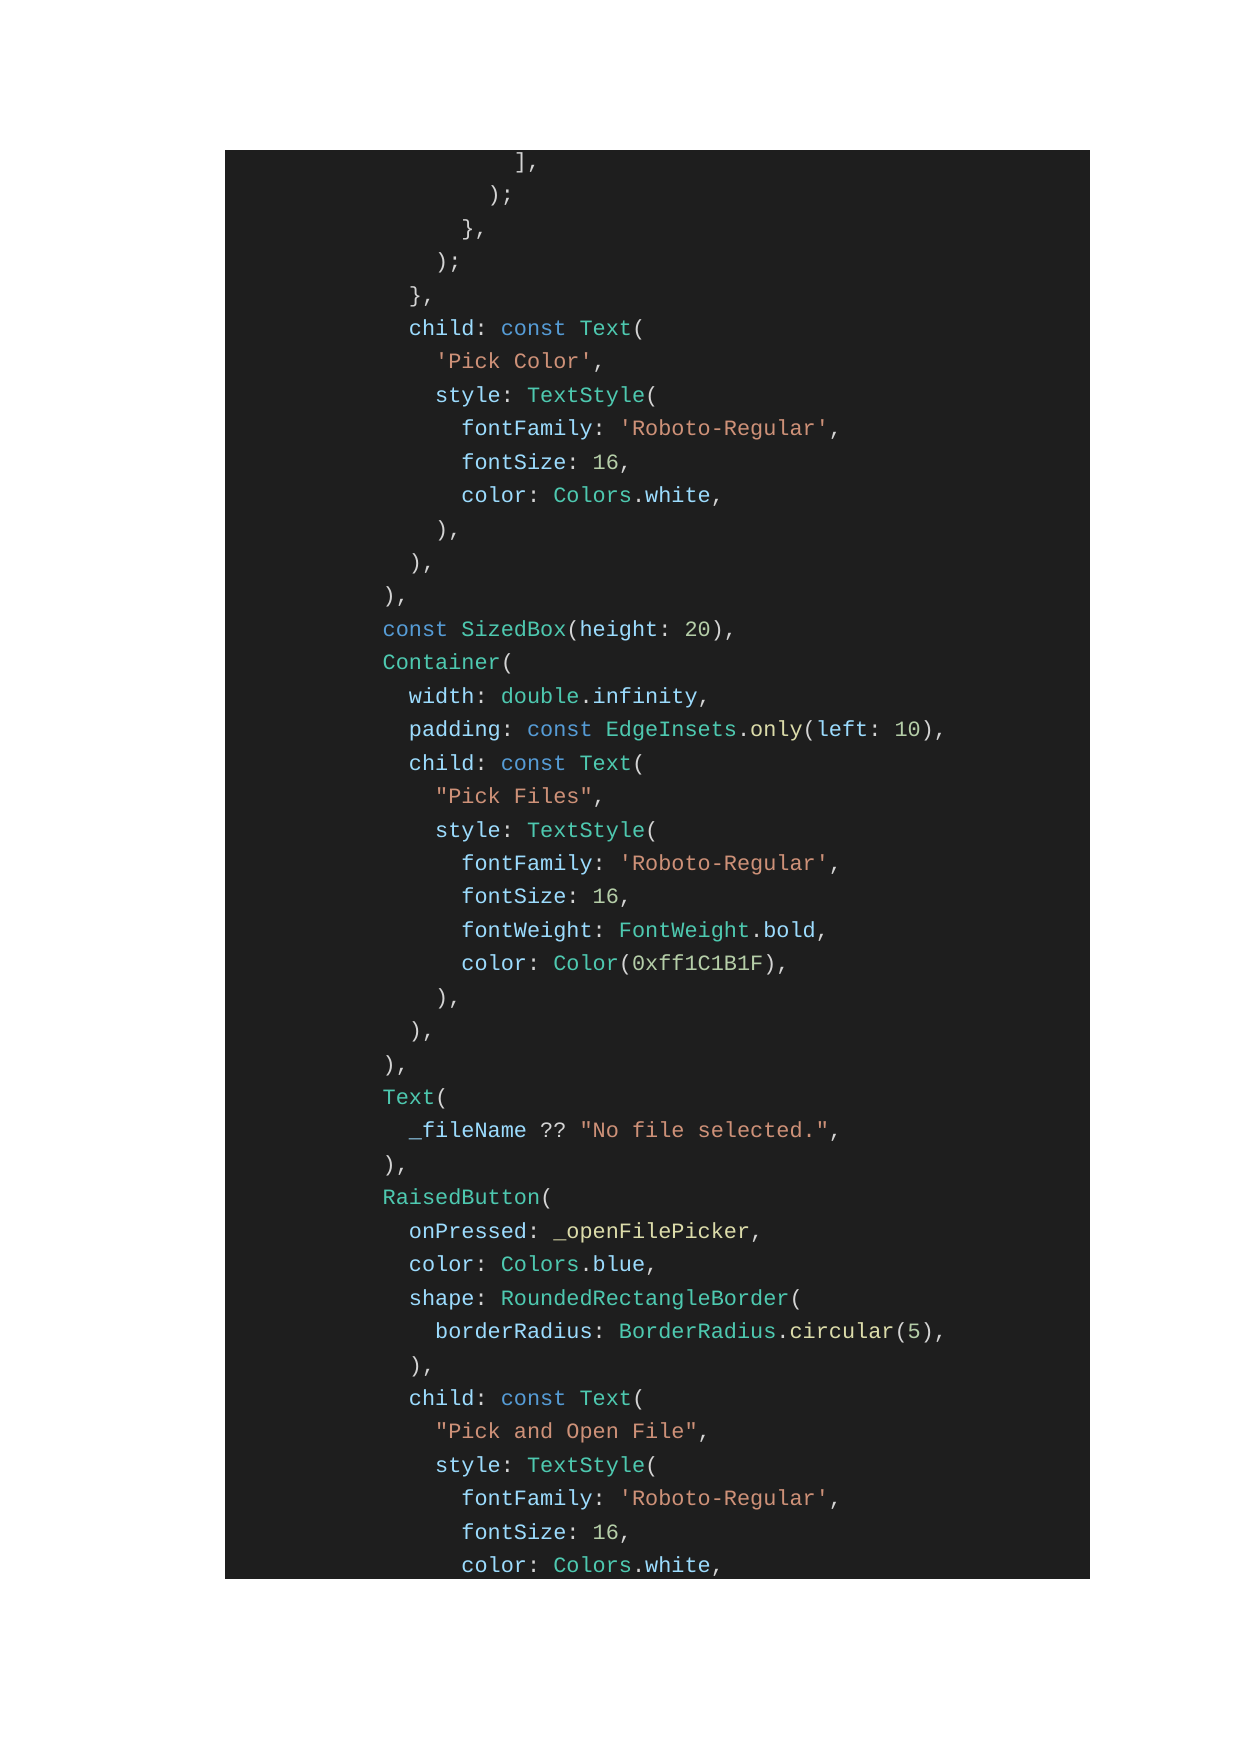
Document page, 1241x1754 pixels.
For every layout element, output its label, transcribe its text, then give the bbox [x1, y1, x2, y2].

text }, [225, 284, 1090, 308]
text RaisedButton( [225, 1187, 1090, 1211]
text child: const Text( [225, 1387, 1090, 1412]
text Text( [225, 1086, 1090, 1111]
text }, [225, 217, 1090, 242]
text child: const Text( [225, 752, 1090, 777]
text ), [225, 585, 1090, 609]
text ); [225, 183, 1090, 208]
text color: Colors.white, [225, 1554, 1090, 1579]
text "Pick Files", [225, 785, 1090, 810]
text ], [225, 150, 1090, 175]
text fontSize: 16, [225, 1521, 1090, 1546]
text fontWeight: FontWeight.bold, [225, 919, 1090, 944]
text fontSize: 16, [225, 451, 1090, 476]
text fontFamily: 'Roboto-Regular', [225, 852, 1090, 877]
text child: const Text( [225, 317, 1090, 342]
text ), [225, 1354, 1090, 1378]
text borderRadius: BorderRadius.circular(5), [225, 1320, 1090, 1345]
text shape: RoundedRectangleBorder( [225, 1287, 1090, 1312]
text ), [225, 1153, 1090, 1178]
text padding: const EdgeInsets.only(left: 10), [225, 718, 1090, 743]
text fontFamily: 'Roboto-Regular', [225, 417, 1090, 442]
text 'Pick Color', [225, 351, 1090, 375]
text "Pick and Open File", [225, 1421, 1090, 1445]
text style: TextStyle( [225, 1454, 1090, 1479]
text color: Colors.white, [225, 484, 1090, 509]
text const SizedBox(height: 20), [225, 618, 1090, 643]
text ), [225, 1019, 1090, 1044]
text style: TextStyle( [225, 384, 1090, 409]
text onPressed: _openFilePicker, [225, 1220, 1090, 1245]
text ), [225, 986, 1090, 1011]
text fontSize: 16, [225, 886, 1090, 910]
text ), [225, 518, 1090, 543]
text width: double.infinity, [225, 685, 1090, 710]
text ), [225, 551, 1090, 576]
text _fileName ?? "No file selected.", [225, 1120, 1090, 1144]
text ), [225, 1053, 1090, 1078]
text color: Color(0xff1C1B1F), [225, 952, 1090, 977]
text Container( [225, 652, 1090, 676]
text color: Colors.blue, [225, 1253, 1090, 1278]
text fontFamily: 'Roboto-Regular', [225, 1487, 1090, 1512]
text style: TextStyle( [225, 819, 1090, 843]
text ); [225, 250, 1090, 275]
